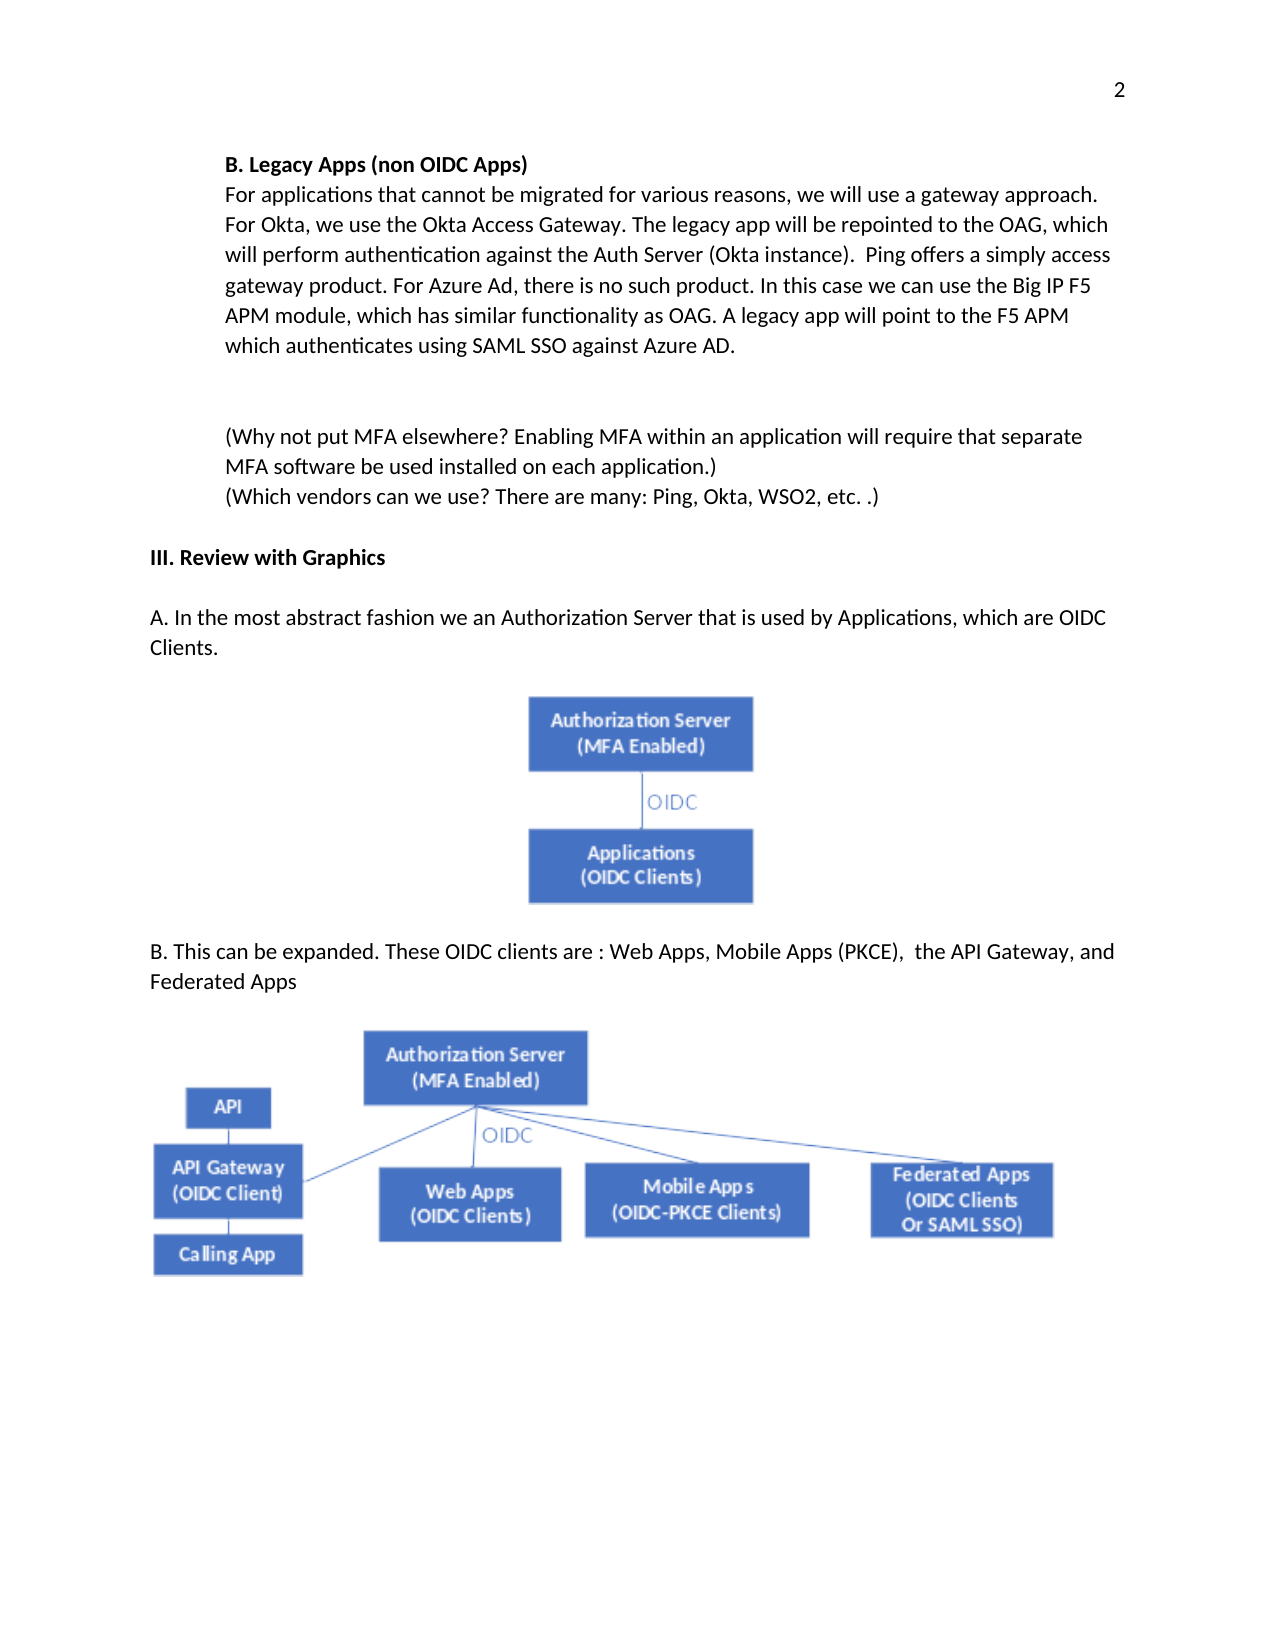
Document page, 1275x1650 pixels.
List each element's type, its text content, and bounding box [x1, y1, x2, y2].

text III. Review with Graphics [150, 543, 1125, 571]
text For applications that cannot be migrated for various reasons, we will use a gateway approach. For Okta, we use the Okta Access Gateway. The legacy app will be repointed to the OAG, which will perform authentication against the Auth Server (Okta instance). Ping offers a simply access gateway product. For Azure Ad, there is no such product. In this case we can use the Big IP F5 APM module, which has similar functionality as OAG. A legacy app will point to the F5 APM which authenticates using SAML SSO against Azure AD. [225, 180, 1125, 359]
text (Why not put MFA elsewhere? Enabling MFA within an application will require that separate MFA software be used installed on each application.) [225, 422, 1125, 480]
text B. Legacy Apps (non OIDC Apps) [225, 150, 1125, 178]
text (Which vendors can we use? There are many: Ping, Okta, WSO2, etc. .) [225, 482, 1125, 510]
text A. In the most abstract fashion we an Authorization Server that is used by Applications, which are OIDC Clients. [150, 603, 1125, 661]
text B. This can be expanded. These OIDC clients are : Web Apps, Mobile Apps (PKCE), the API Gateway, and Federated Apps [150, 937, 1125, 995]
